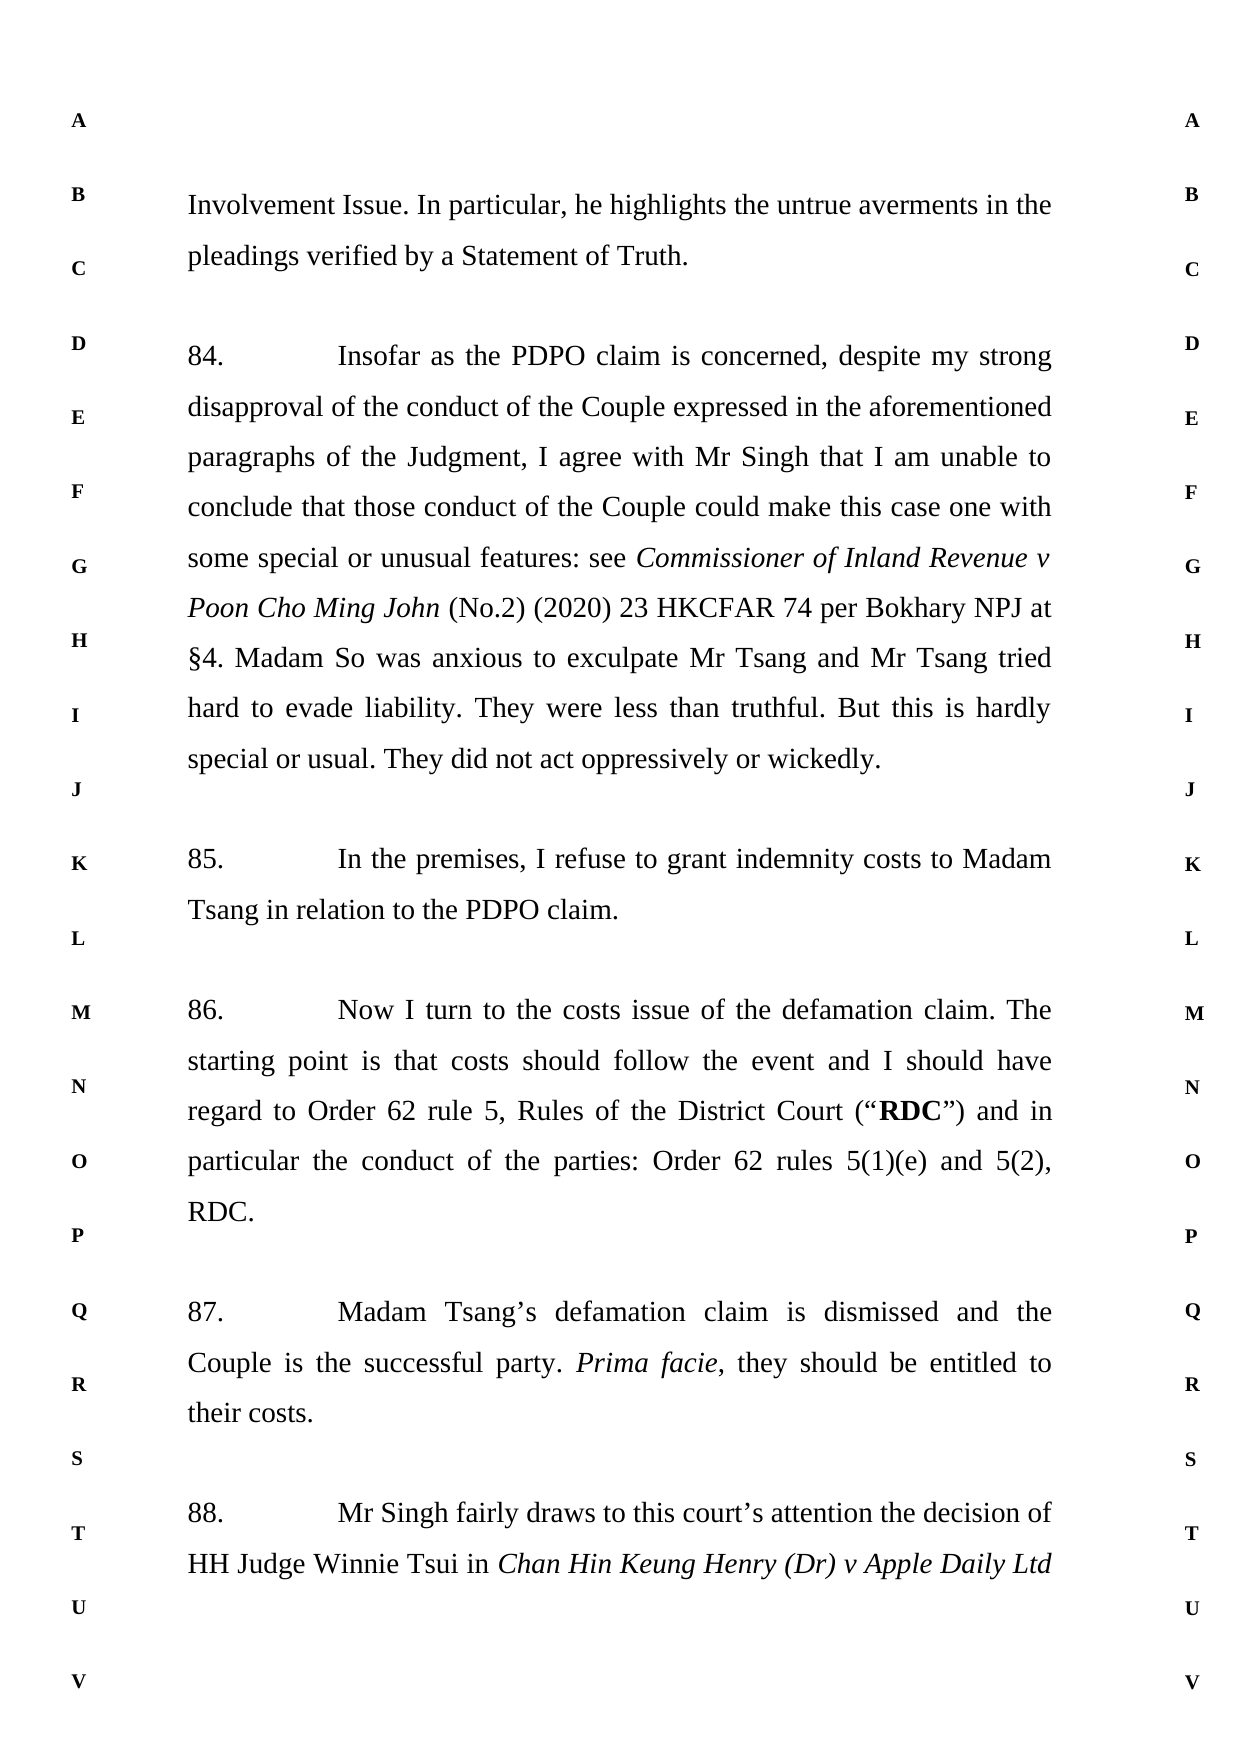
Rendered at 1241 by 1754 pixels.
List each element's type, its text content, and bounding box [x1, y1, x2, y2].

text 87. Madam Tsang’s defamation claim is dismissed and the Couple is the successful party. Prima facie, they should be entitled to their costs. [187, 1294, 1053, 1428]
text 86. Now I turn to the costs issue of the defamation claim. The starting point is that costs should follow the event and I should have regard to Order 62 rule 5, Rules of the District Court (“RDC”) and in particular the conduct of the parties: Order 62 rules 5(1)(e) and 5(2), RDC. [187, 992, 1053, 1227]
text 84. Insofar as the PDPO claim is concerned, despite my strong disapproval of the conduct of the Couple expressed in the aforementioned paragraphs of the Judgment, I agree with Mr Singh that I am unable to conclude that those conduct of the Couple could make this case one with some special or unusual features: see Commissioner of Inland Revenue v Poon Cho Ming John (No.2) (2020) 23 HKCFAR 74 per Bokhary NPJ at §4. Madam So was anxious to exculpate Mr Tsang and Mr Tsang tried hard to evade liability. They were less than truthful. But this is hardly special or usual. They did not act oppressively or wickedly. [187, 338, 1053, 774]
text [187, 187, 1053, 271]
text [187, 1496, 1053, 1579]
text 85. In the premises, I refuse to grant indemnity costs to Madam Tsang in relation to the PDPO claim. [187, 842, 1053, 925]
